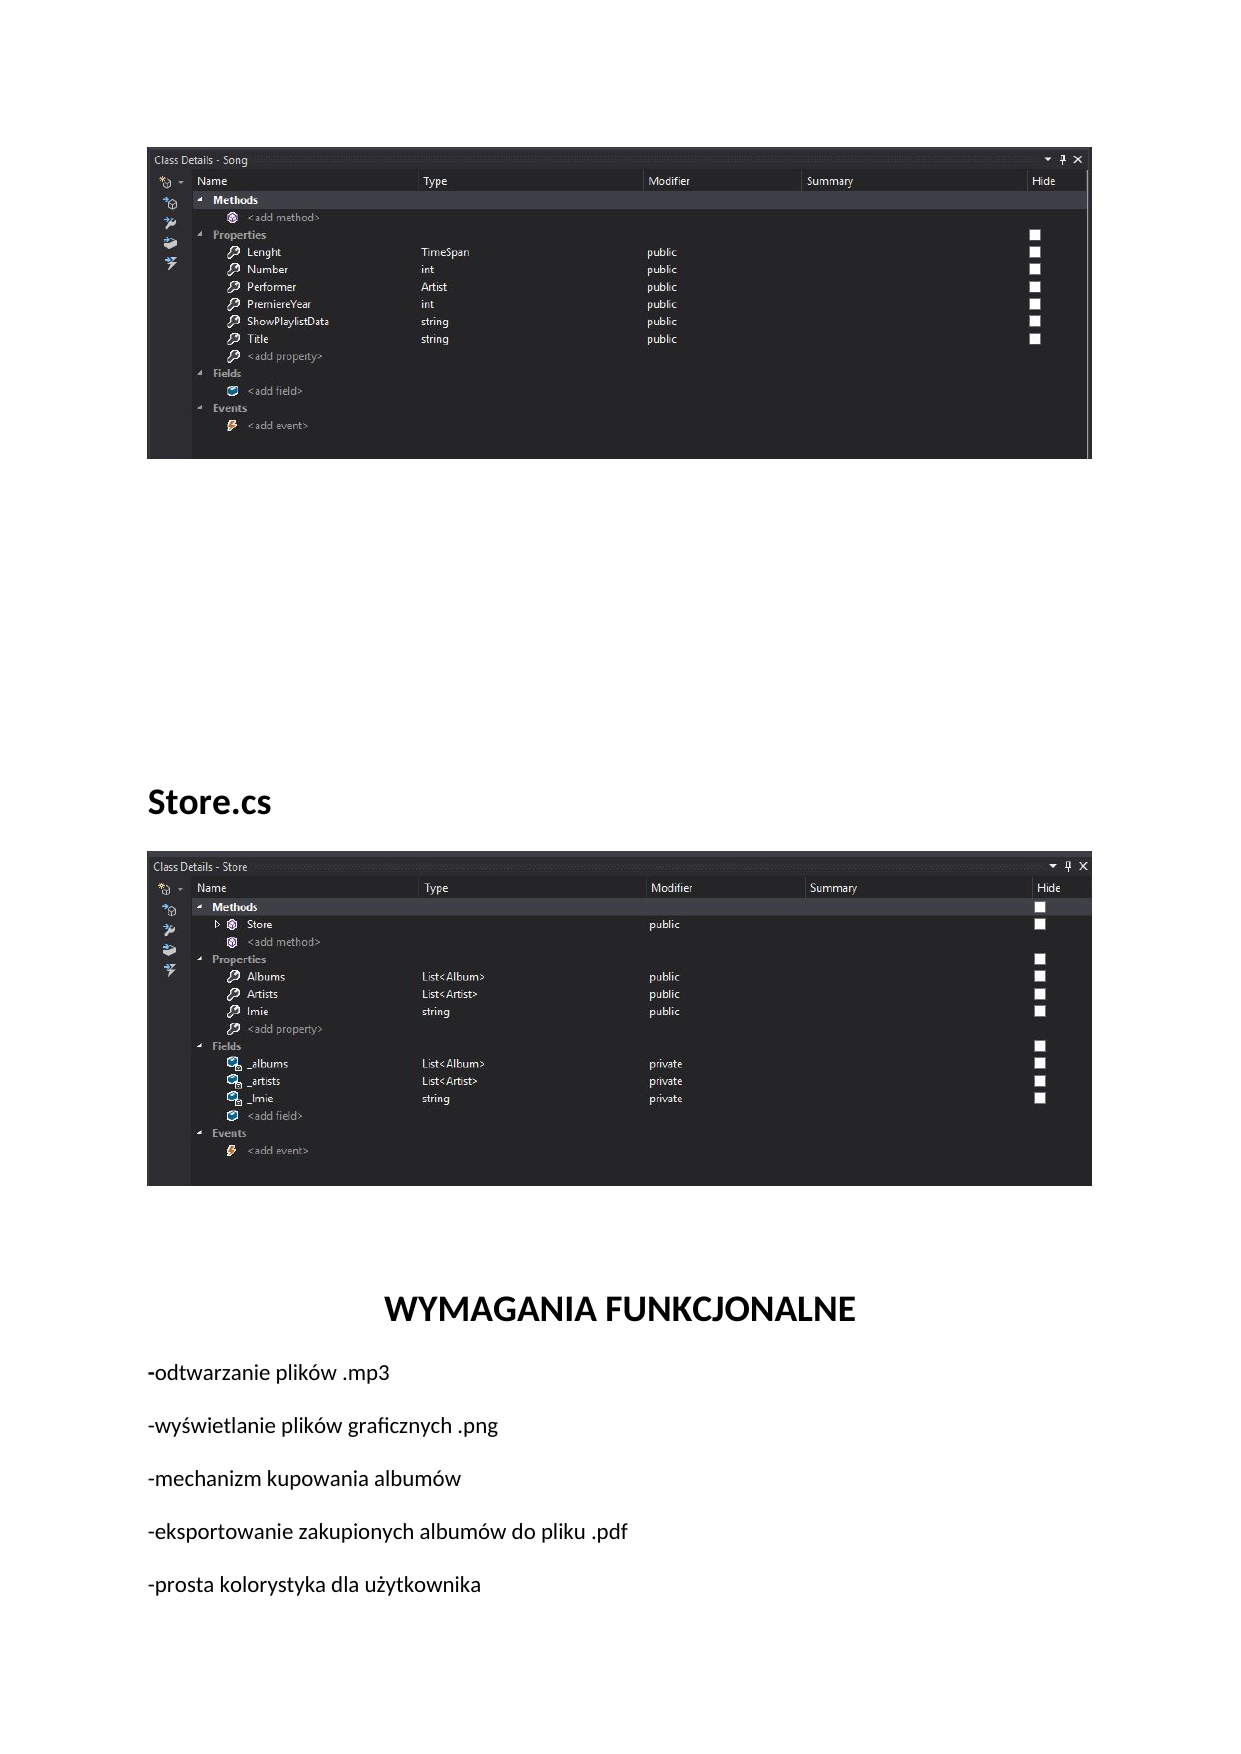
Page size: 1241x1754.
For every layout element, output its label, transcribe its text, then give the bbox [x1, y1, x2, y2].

text -odtwarzanie plików .mp3 [148, 1358, 1093, 1386]
text -prosta kolorystyka dla użytkownika [148, 1570, 1093, 1598]
text -mechanizm kupowania albumów [148, 1464, 1093, 1492]
picture [147, 851, 1092, 1186]
text -eksportowanie zakupionych albumów do pliku .pdf [148, 1517, 1093, 1545]
picture [147, 147, 1092, 459]
text -wyświetlanie plików graficznych .png [148, 1411, 1093, 1439]
text Store.cs [148, 778, 1093, 823]
text WYMAGANIA FUNKCJONALNE [148, 1285, 1093, 1331]
